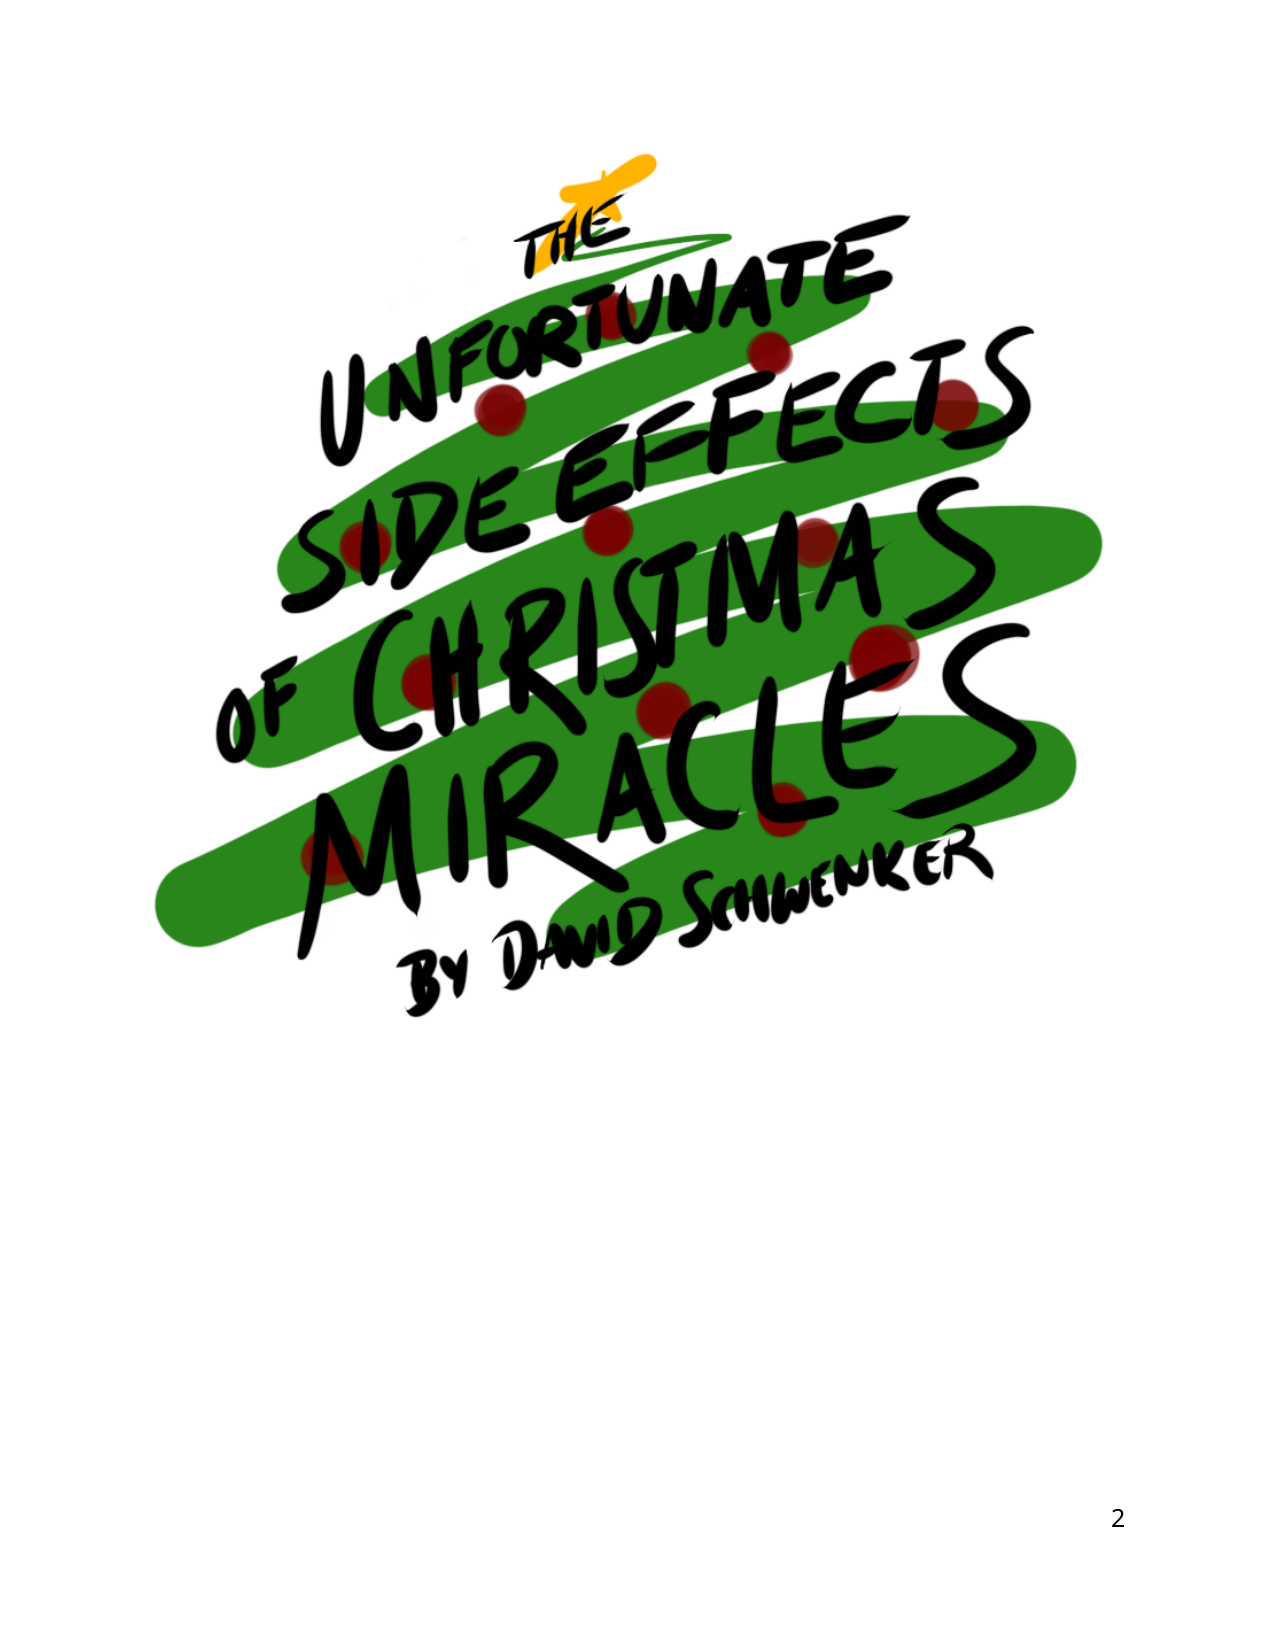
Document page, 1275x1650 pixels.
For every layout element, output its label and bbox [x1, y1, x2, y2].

picture [150, 150, 1111, 1021]
